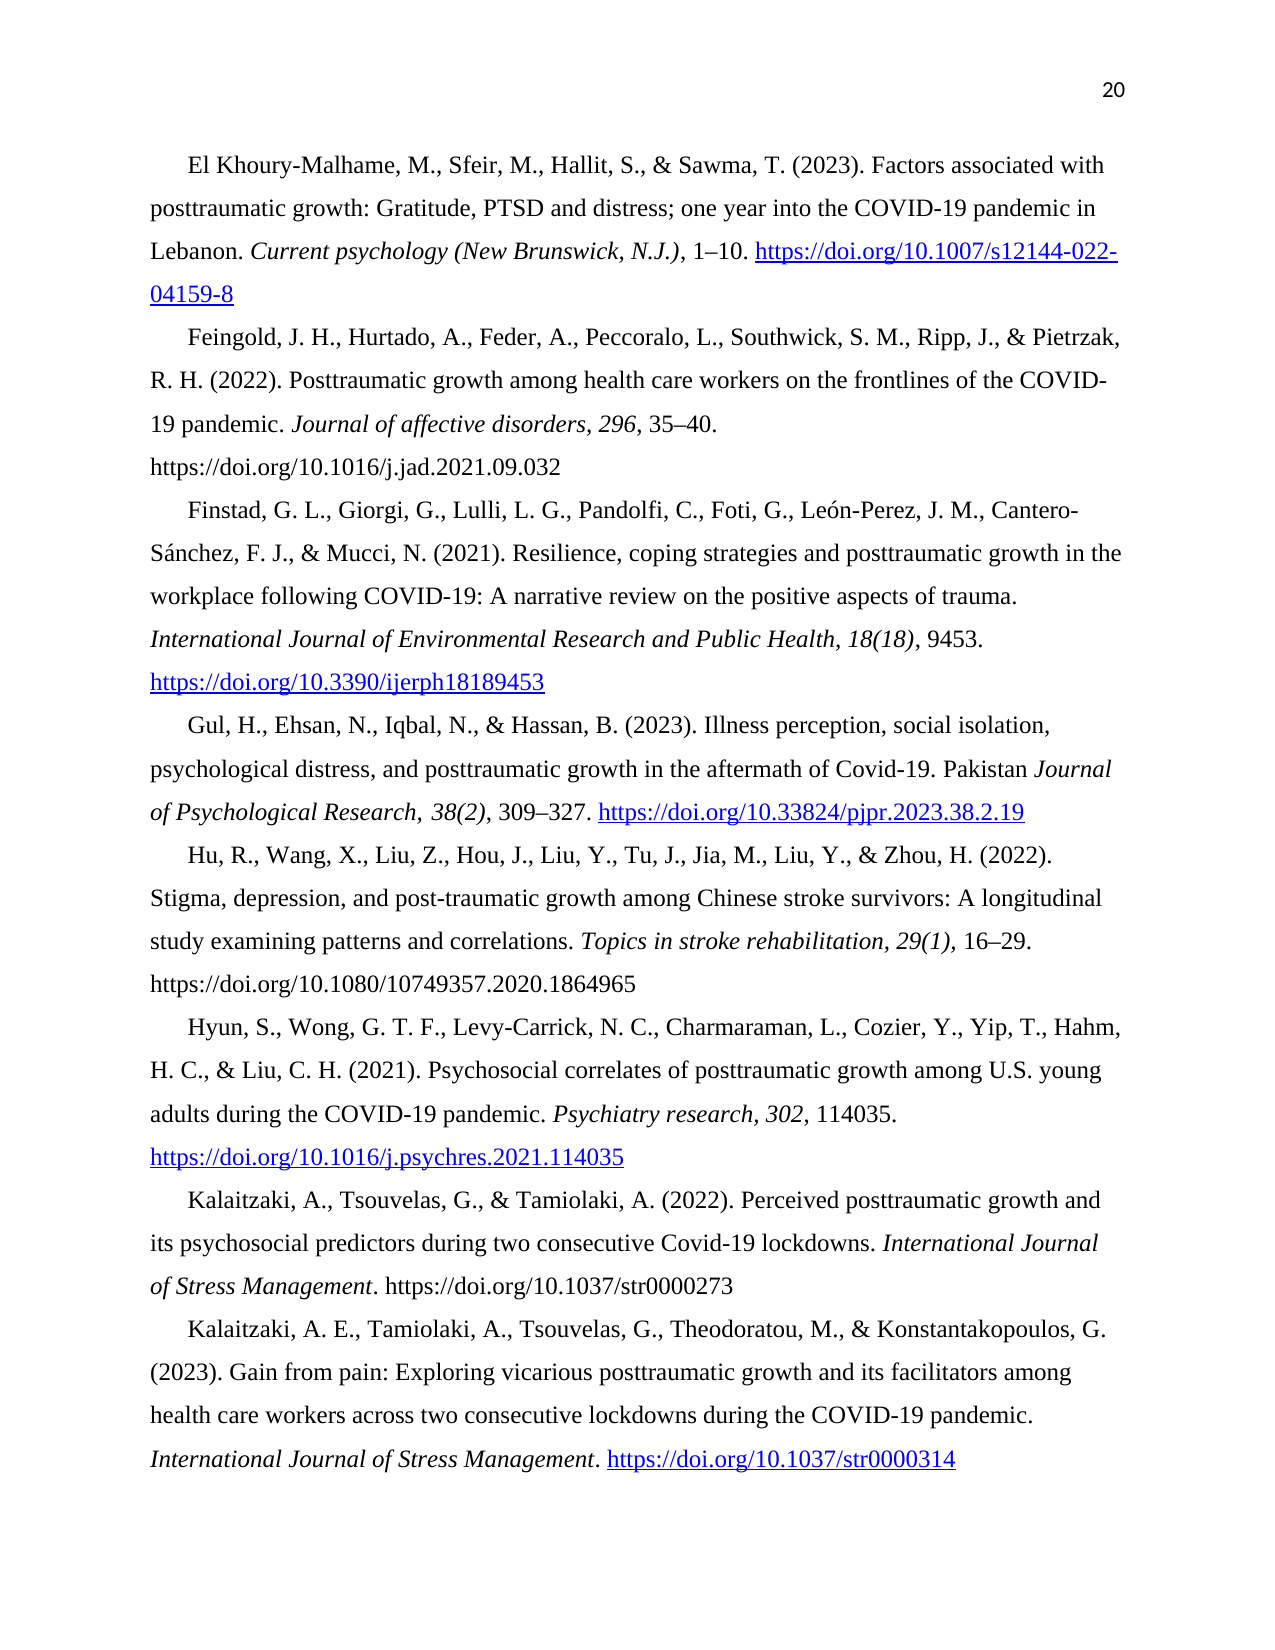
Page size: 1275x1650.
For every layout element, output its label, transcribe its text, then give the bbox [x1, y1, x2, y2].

text El Khoury-Malhame, M., Sfeir, M., Hallit, S., & Sawma, T. (2023). Factors associated with posttraumatic growth: Gratitude, PTSD and distress; one year into the COVID-19 pandemic in Lebanon. Current psychology (New Brunswick, N.J.), 1–10. https://doi.org/10.1007/s12144-022-04159-8 [150, 150, 1125, 308]
text Kalaitzaki, A., Tsouvelas, G., & Tamiolaki, A. (2022). Perceived posttraumatic growth and its psychosocial predictors during two consecutive Covid-19 lockdowns. International Journal of Stress Management. https://doi.org/10.1037/str0000273 [150, 1185, 1125, 1300]
text Kalaitzaki, A. E., Tamiolaki, A., Tsouvelas, G., Theodoratou, M., & Konstantakopoulos, G. (2023). Gain from pain: Exploring vicarious posttraumatic growth and its facilitators among health care workers across two consecutive lockdowns during the COVID-19 pandemic. International Journal of Stress Management. https://doi.org/10.1037/str0000314 [150, 1314, 1125, 1472]
text Gul, H., Ehsan, N., Iqbal, N., & Hassan, B. (2023). Illness perception, social isolation, psychological distress, and posttraumatic growth in the aftermath of Covid-19. Pakistan Journal of Psychological Research, 38(2), 309–327. https://doi.org/10.33824/pjpr.2023.38.2.19 [150, 711, 1125, 826]
text Hyun, S., Wong, G. T. F., Levy-Carrick, N. C., Charmaraman, L., Cozier, Y., Yip, T., Hahm, H. C., & Liu, C. H. (2021). Psychosocial correlates of posttraumatic growth among U.S. young adults during the COVID-19 pandemic. Psychiatry research, 302, 114035. https://doi.org/10.1016/j.psychres.2021.114035 [150, 1012, 1125, 1171]
text Feingold, J. H., Hurtado, A., Feder, A., Peccoralo, L., Southwick, S. M., Ripp, J., & Pietrzak, R. H. (2022). Posttraumatic growth among health care workers on the frontlines of the COVID-19 pandemic. Journal of affective disorders, 296, 35–40. https://doi.org/10.1016/j.jad.2021.09.032 [150, 322, 1125, 481]
text Finstad, G. L., Giorgi, G., Lulli, L. G., Pandolfi, C., Foti, G., León-Perez, J. M., Cantero-Sánchez, F. J., & Mucci, N. (2021). Resilience, coping strategies and posttraumatic growth in the workplace following COVID-19: A narrative review on the positive aspects of trauma. International Journal of Environmental Research and Public Health, 18(18), 9453. https://doi.org/10.3390/ijerph18189453 [150, 495, 1125, 696]
text Hu, R., Wang, X., Liu, Z., Hou, J., Liu, Y., Tu, J., Jia, M., Liu, Y., & Zhou, H. (2022). Stigma, depression, and post-traumatic growth among Chinese stroke survivors: A longitudinal study examining patterns and correlations. Topics in stroke rehabilitation, 29(1), 16–29. https://doi.org/10.1080/10749357.2020.1864965 [150, 840, 1125, 998]
